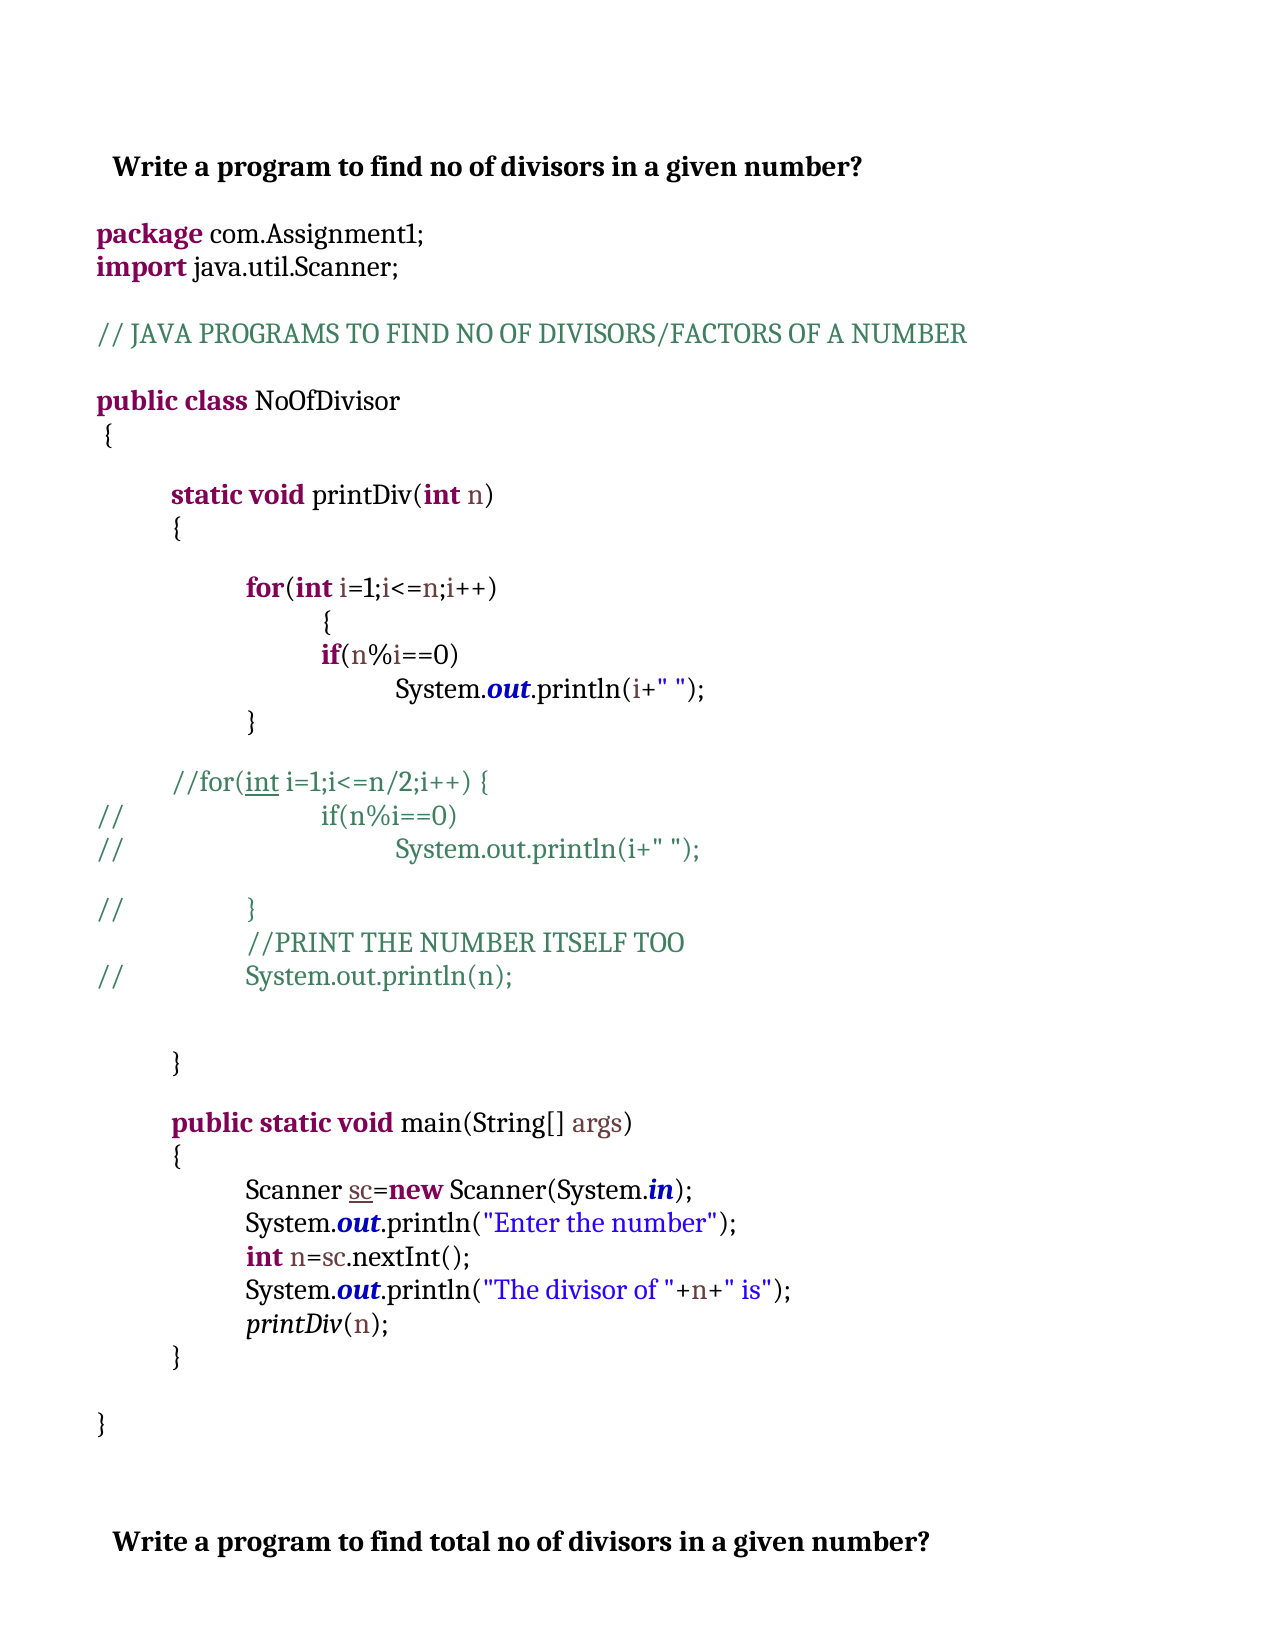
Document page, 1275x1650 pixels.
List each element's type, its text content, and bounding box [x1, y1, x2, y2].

text //for(int i=1;i<=n/2;i++) { [96, 766, 1175, 799]
text // System.out.println(i+" "); [96, 833, 1175, 866]
text if(n%i==0) [96, 638, 1175, 672]
text { [96, 418, 1175, 452]
text public static void main(String[] args) [96, 1106, 1175, 1139]
text import java.util.Scanner; [96, 250, 1175, 284]
text System.out.println("Enter the number"); [96, 1206, 1175, 1240]
text { [246, 605, 1175, 638]
text } [96, 1046, 1175, 1079]
text printDiv(n); [96, 1307, 1175, 1341]
text // System.out.println(n); [96, 959, 1175, 993]
text for(int i=1;i<=n;i++) [96, 571, 1175, 605]
subtitle Write a program to find total no of divisors in a given number? [112, 1525, 1175, 1559]
text } [96, 706, 1175, 739]
text package com.Assignment1; [96, 217, 1175, 250]
subtitle Write a program to find no of divisors in a given number? [112, 150, 1175, 183]
text public class NoOfDivisor [96, 384, 1175, 418]
text static void printDiv(int n) [96, 478, 1175, 512]
text // } [96, 892, 1175, 926]
text System.out.println("The divisor of "+n+" is"); [96, 1273, 1175, 1307]
text // if(n%i==0) [96, 799, 1175, 833]
text Scanner sc=new Scanner(System.in); [96, 1173, 1175, 1206]
text { [96, 1139, 1175, 1173]
text } [96, 1341, 1175, 1374]
text int n=sc.nextInt(); [96, 1240, 1175, 1273]
text // JAVA PROGRAMS TO FIND NO OF DIVISORS/FACTORS OF A NUMBER [96, 317, 1175, 351]
text System.out.println(i+" "); [96, 672, 1175, 706]
text { [96, 512, 1175, 545]
text } [96, 1408, 1175, 1441]
text //PRINT THE NUMBER ITSELF TOO [96, 926, 1175, 959]
